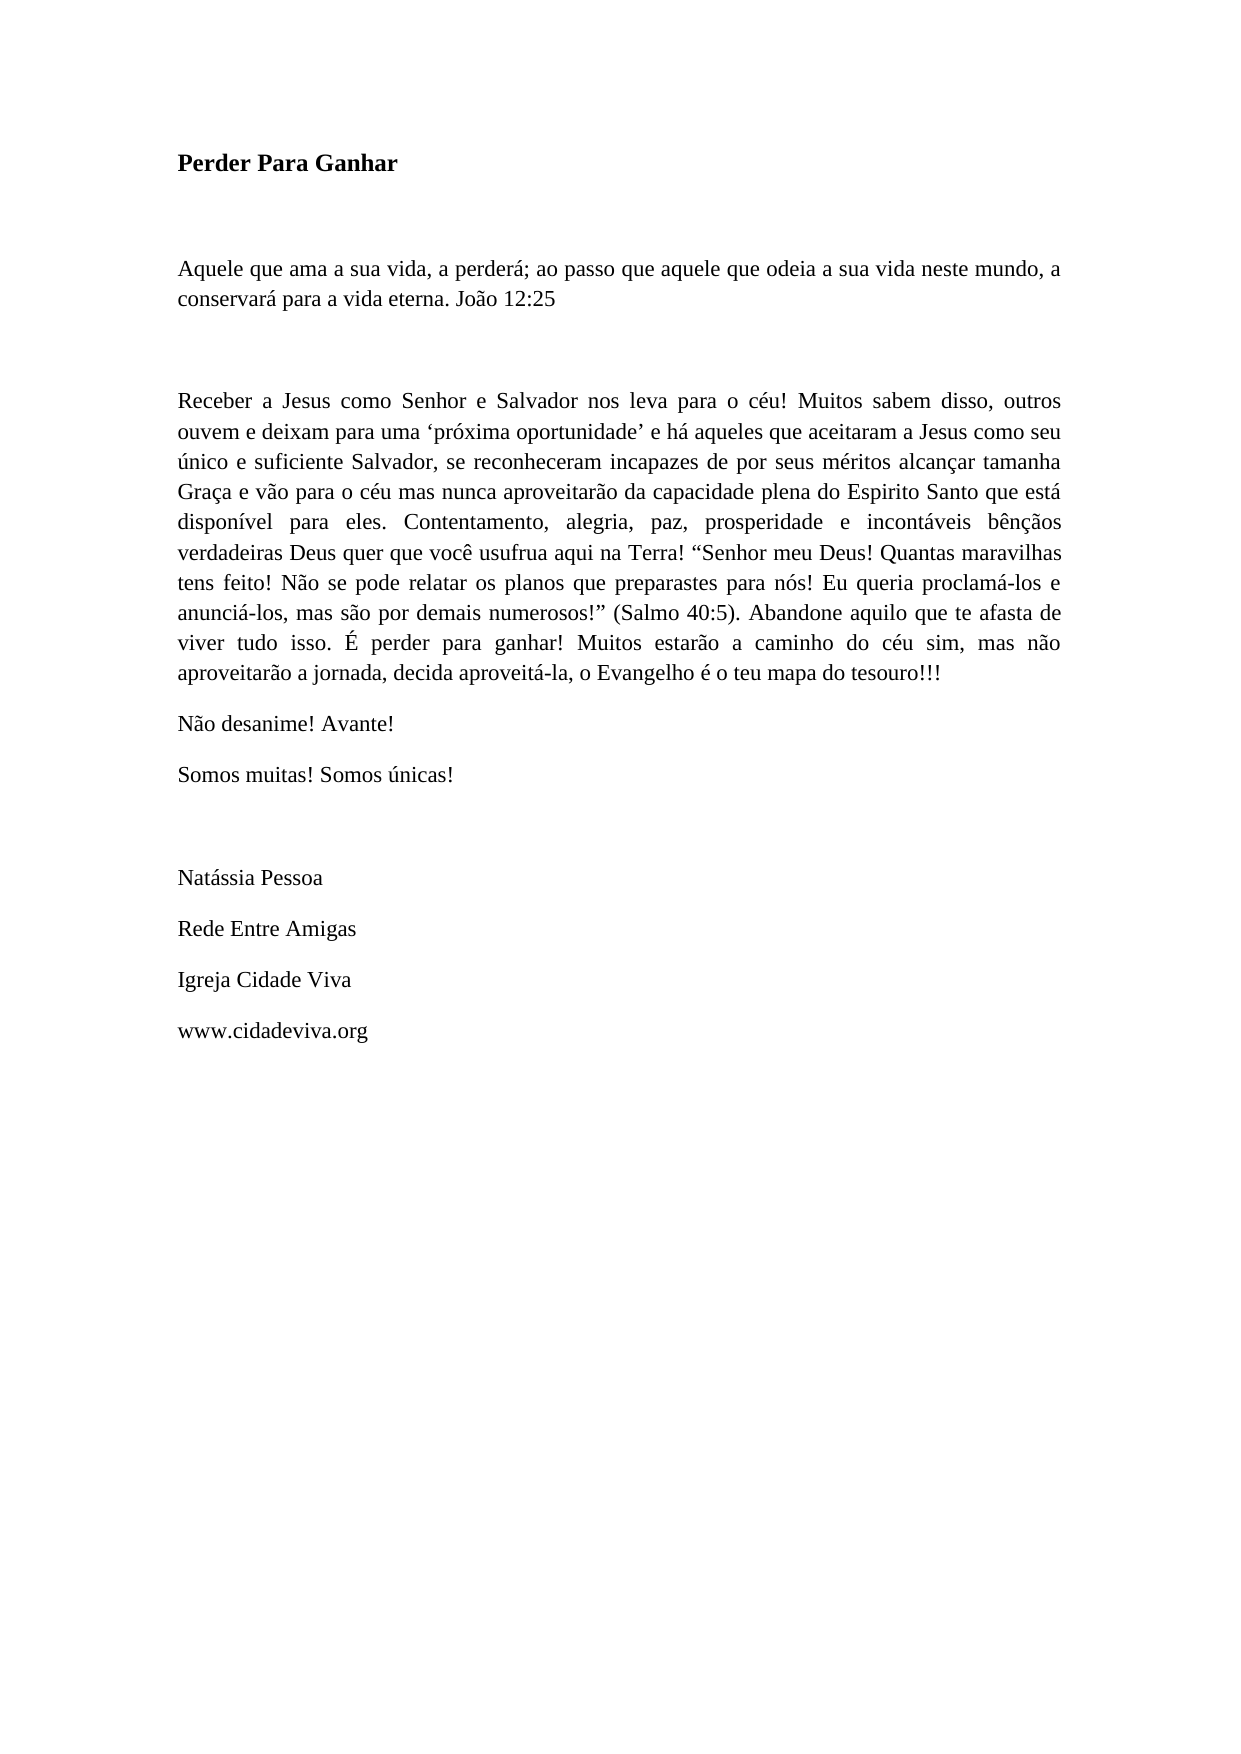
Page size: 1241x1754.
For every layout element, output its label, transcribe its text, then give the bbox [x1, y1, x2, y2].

text Somos muitas! Somos únicas! [177, 762, 1063, 788]
text Igreja Cidade Viva [177, 966, 1063, 992]
text Perder Para Ganhar [177, 148, 1063, 176]
text Rede Entre Amigas [177, 915, 1063, 941]
text Aquele que ama a sua vida, a perderá; ao passo que aquele que odeia a sua vida neste mundo, a conservará para a vida eterna. João 12:25 [177, 255, 1063, 312]
text Não desanime! Avante! [177, 711, 1063, 737]
text Receber a Jesus como Senhor e Salvador nos leva para o céu! Muitos sabem disso, outros ouvem e deixam para uma ‘próxima oportunidade’ e há aqueles que aceitaram a Jesus como seu único e suficiente Salvador, se reconheceram incapazes de por seus méritos alcançar tamanha Graça e vão para o céu mas nunca aproveitarão da capacidade plena do Espirito Santo que está disponível para eles. Contentamento, alegria, paz, prosperidade e incontáveis bênçãos verdadeiras Deus quer que você usufrua aqui na Terra! “Senhor meu Deus! Quantas maravilhas tens feito! Não se pode relatar os planos que preparastes para nós! Eu queria proclamá-los e anunciá-los, mas são por demais numerosos!” (Salmo 40:5). Abandone aquilo que te afasta de viver tudo isso. É perder para ganhar! Muitos estarão a caminho do céu sim, mas não aproveitarão a jornada, decida aproveitá-la, o Evangelho é o teu mapa do tesouro!!! [177, 388, 1063, 686]
text www.cidadeviva.org [177, 1017, 1063, 1043]
text Natássia Pessoa [177, 864, 1063, 890]
